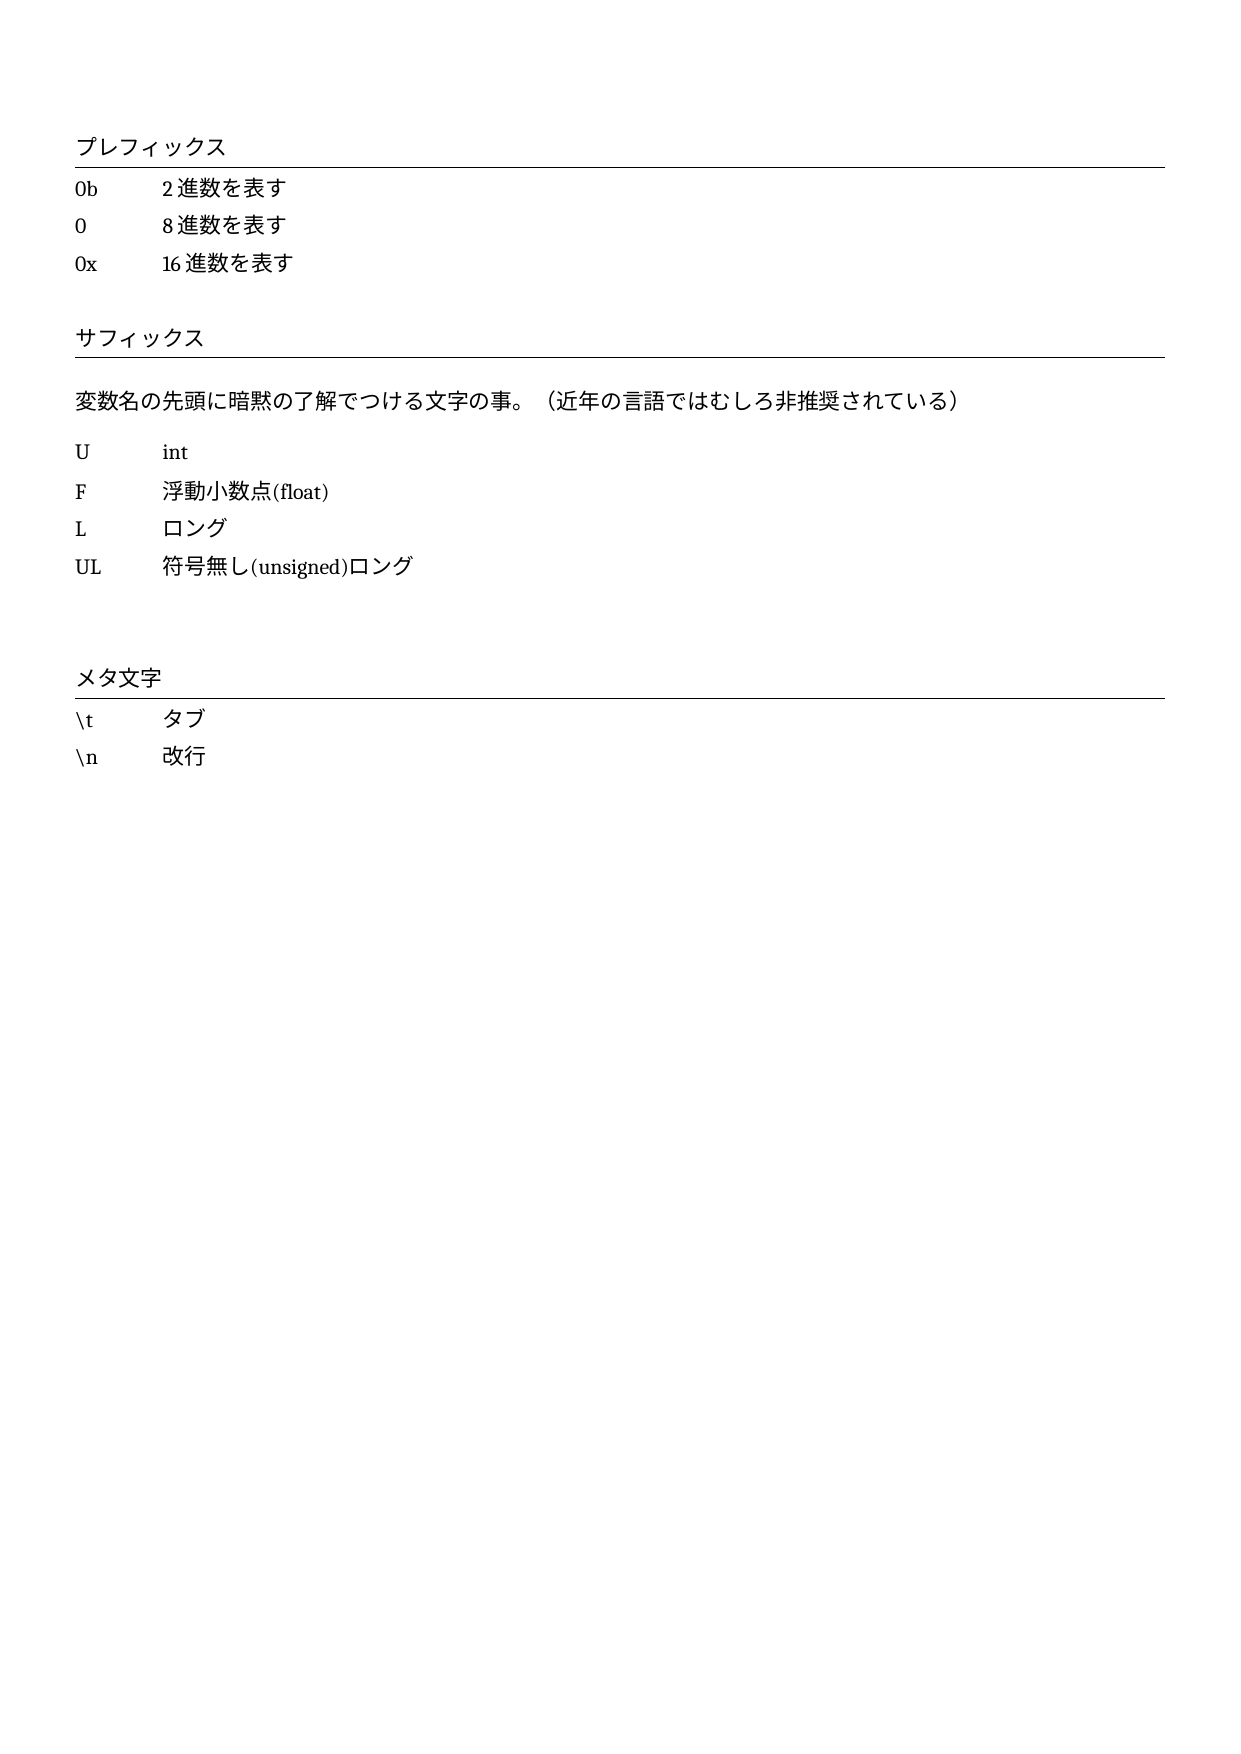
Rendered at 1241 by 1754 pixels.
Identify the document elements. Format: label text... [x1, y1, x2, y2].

text L ロング [75, 508, 1165, 546]
text 0b 2進数を表す [75, 168, 1165, 205]
text UL 符号無し(unsigned)ロング [75, 546, 1165, 583]
text \n 改行 [75, 736, 1165, 774]
text 変数名の先頭に暗黙の了解でつける文字の事。（近年の言語ではむしろ非推奨されている） [75, 358, 1165, 433]
text \t タブ [75, 699, 1165, 736]
subtitle メタ文字 [75, 658, 1165, 698]
text U int [75, 433, 1165, 471]
text 0x 16進数を表す [75, 243, 1165, 280]
text 0 8進数を表す [75, 205, 1165, 243]
text F 浮動小数点(float) [75, 471, 1165, 508]
subtitle プレフィックス [75, 127, 1165, 167]
subtitle サフィックス [75, 318, 1165, 357]
